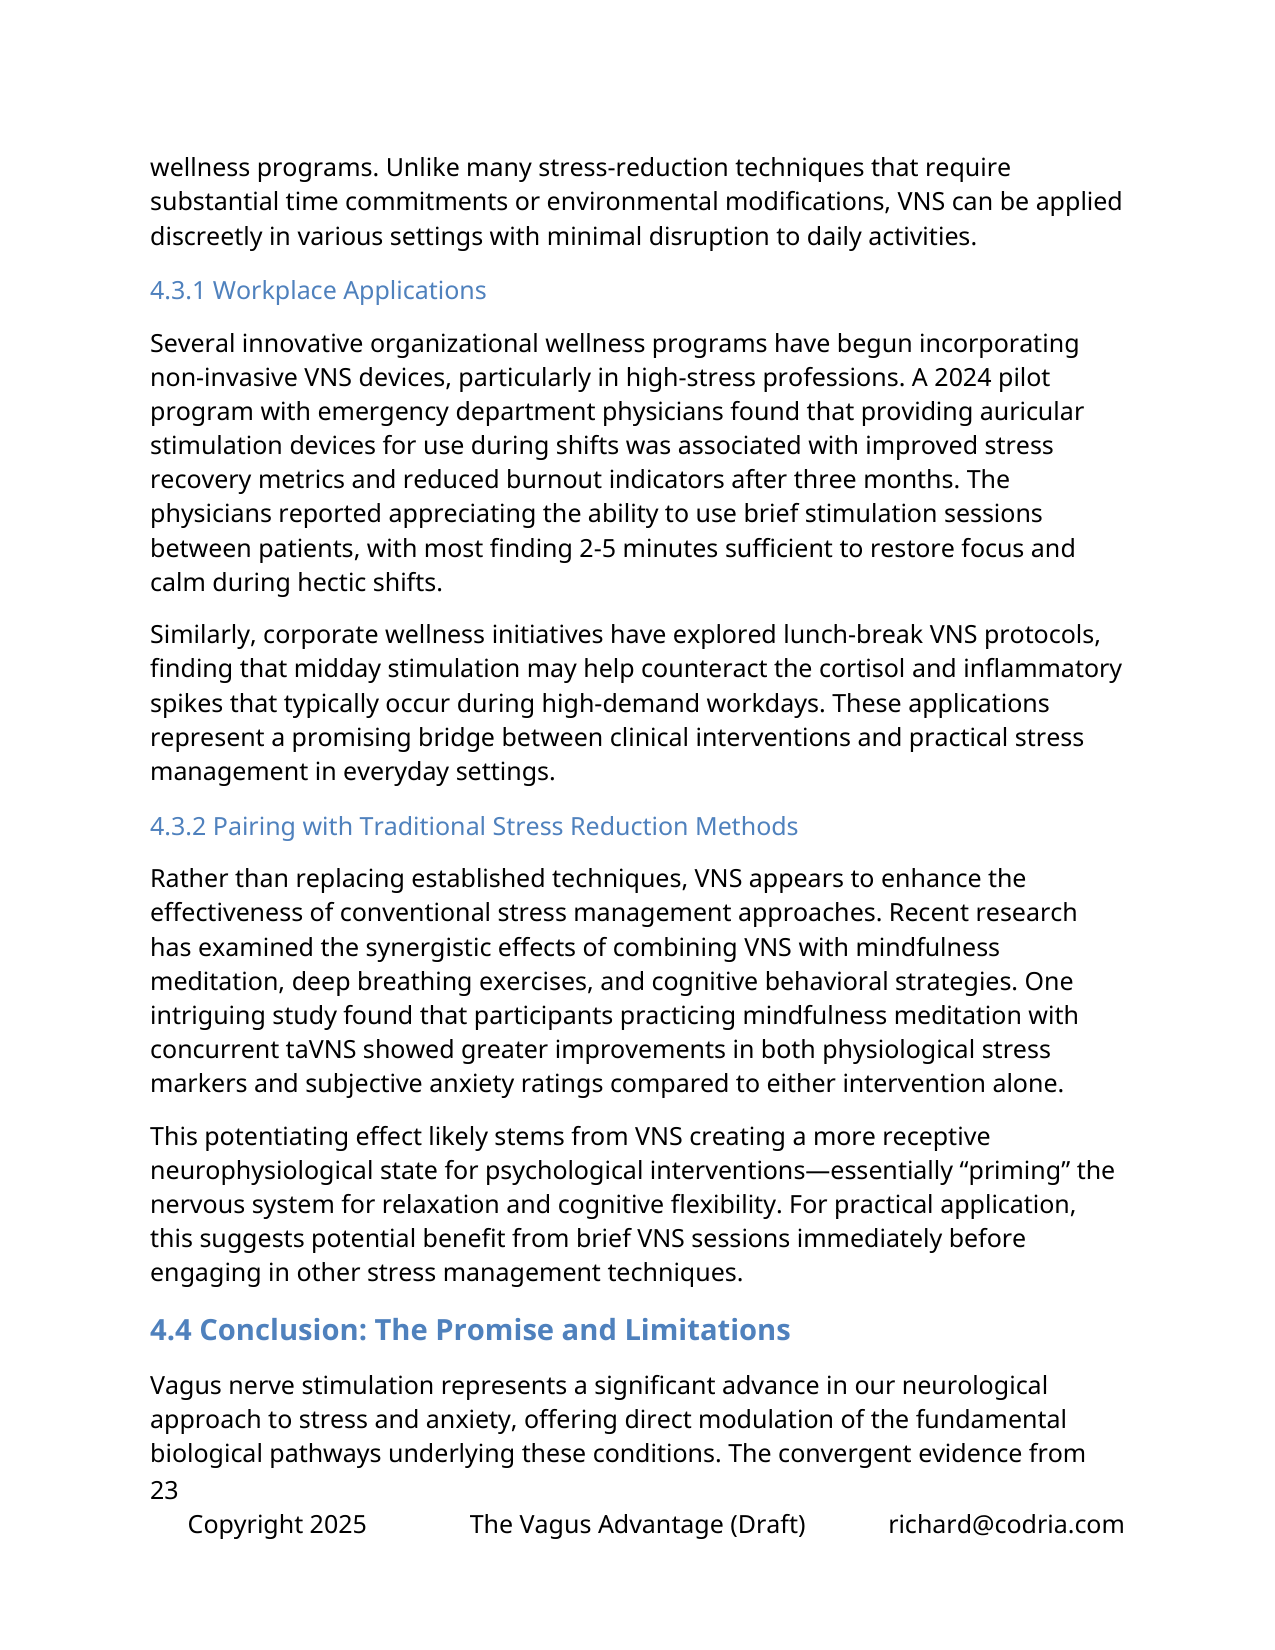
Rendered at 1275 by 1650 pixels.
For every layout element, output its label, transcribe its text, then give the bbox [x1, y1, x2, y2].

subtitle 4.4 Conclusion: The Promise and Limitations [150, 1309, 1125, 1349]
text Rather than replacing established techniques, VNS appears to enhance the effectiveness of conventional stress management approaches. Recent research has examined the synergistic effects of combining VNS with mindfulness meditation, deep breathing exercises, and cognitive behavioral strategies. One intriguing study found that participants practicing mindfulness meditation with concurrent taVNS showed greater improvements in both physiological stress markers and subjective anxiety ratings compared to either intervention alone. [150, 861, 1125, 1099]
subtitle 4.3.1 Workplace Applications [150, 273, 1125, 307]
subtitle 4.3.2 Pairing with Traditional Stress Reduction Methods [150, 808, 1125, 842]
text Similarly, corporate wellness initiatives have explored lunch-break VNS protocols, finding that midday stimulation may help counteract the cortisol and inflammatory spikes that typically occur during high-demand workdays. These applications represent a promising bridge between clinical interventions and practical stress management in everyday settings. [150, 617, 1125, 787]
text This potentiating effect likely stems from VNS creating a more receptive neurophysiological state for psychological interventions—essentially “priming” the nervous system for relaxation and cognitive flexibility. For practical application, this suggests potential benefit from brief VNS sessions immediately before engaging in other stress management techniques. [150, 1118, 1125, 1288]
